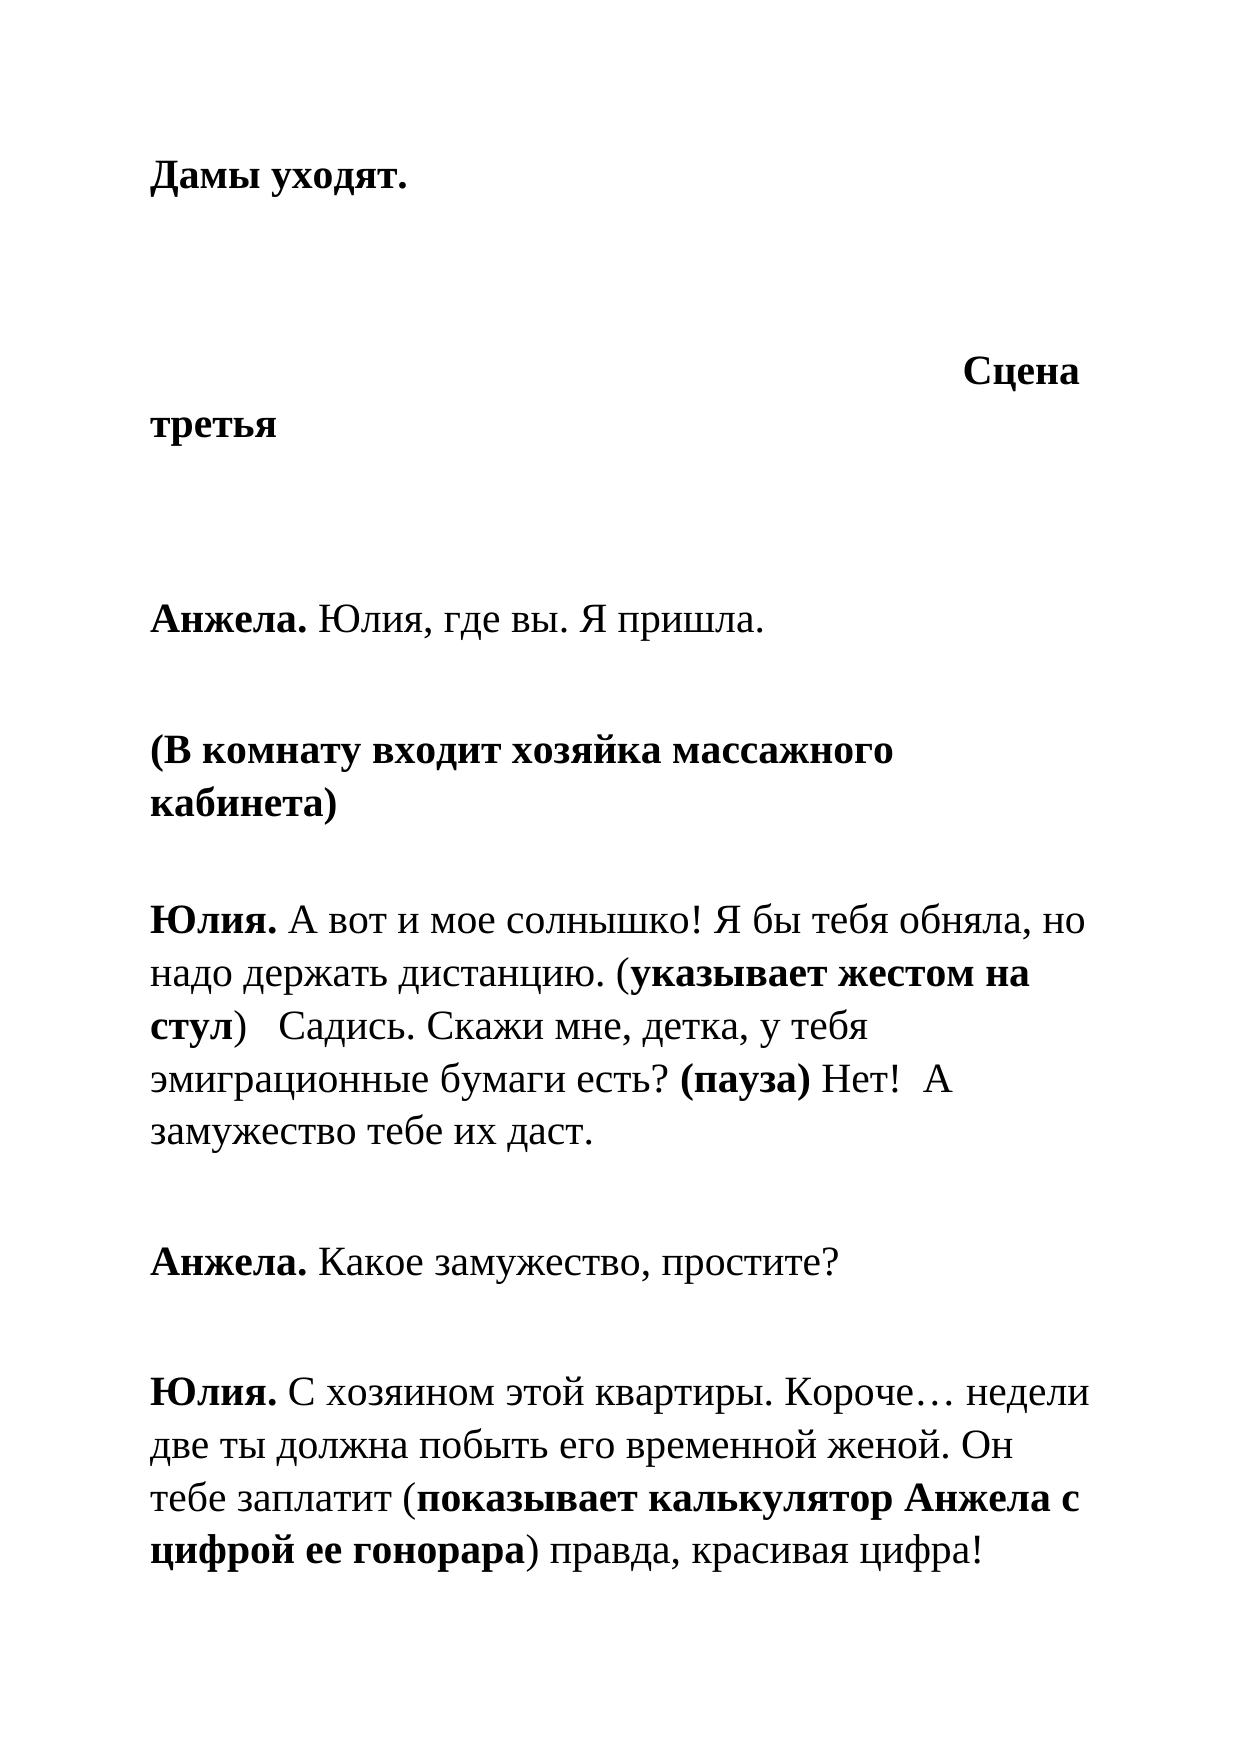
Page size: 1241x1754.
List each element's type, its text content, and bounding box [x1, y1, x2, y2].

text Анжела. Какое замужество, простите? [150, 1236, 1090, 1284]
text Дамы уходят. [150, 150, 1090, 198]
text (В комнату входит хозяйка массажного кабинета) [150, 724, 1090, 878]
text Юлия. А вот и мое солнышко! Я бы тебя обняла, но надо держать дистанцию. (указывает жестом на стул) Садись. Скажи мне, детка, у тебя эмиграционные бумаги есть? (пауза) Нет! А замужество тебе их даст. [150, 895, 1090, 1154]
text Сцена третья [150, 346, 1090, 446]
text Юлия. С хозяином этой квартиры. Короче… недели две ты должна побыть его временной женой. Он тебе заплатит (показывает калькулятор Анжела с цифрой ее гонорара) правда, красивая цифра! [150, 1367, 1090, 1573]
text Анжела. Юлия, где вы. Я пришла. [150, 594, 1090, 642]
